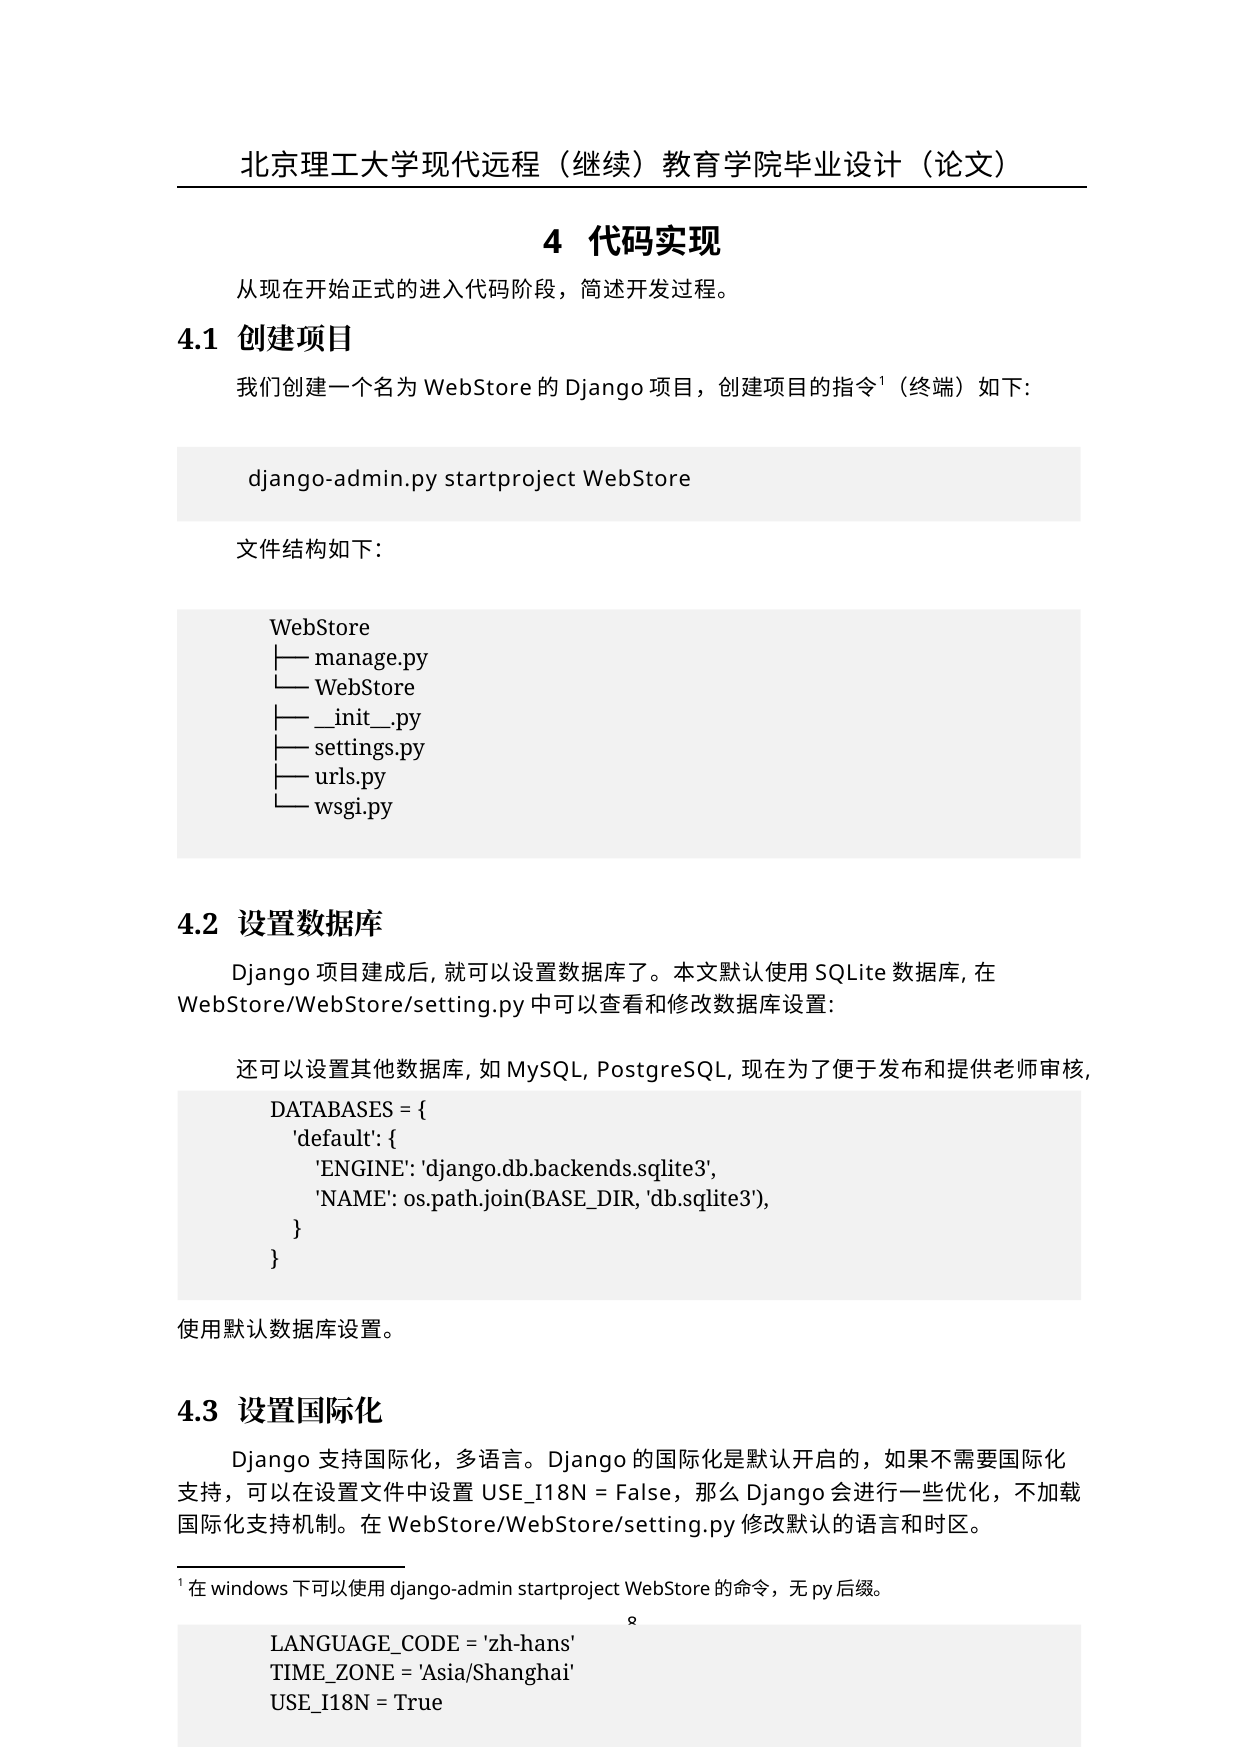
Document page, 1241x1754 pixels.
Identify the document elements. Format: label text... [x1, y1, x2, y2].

subtitle 代码实现 [177, 207, 1087, 272]
text Django项目建成后, 就可以设置数据库了。本文默认使用SQLite数据库, 在WebStore/WebStore/setting.py中可以查看和修改数据库设置: [177, 954, 1087, 1019]
text 还可以设置其他数据库, 如MySQL, PostgreSQL, 现在为了便于发布和提供老师审核, 使用默认数据库设置。 [177, 1052, 1087, 1344]
subtitle 设置数据库 [177, 597, 1087, 954]
text 从现在开始正式的进入代码阶段，简述开发过程。 [177, 272, 1087, 304]
subtitle 创建项目 [177, 304, 1087, 369]
text 文件结构如下： [177, 434, 1087, 564]
text 我们创建一个名为WebStore的Django项目，创建项目的指令（终端）如下: [177, 369, 1087, 402]
text Django 支持国际化，多语言。Django的国际化是默认开启的，如果不需要国际化支持，可以在设置文件中设置 USE_I18N = False，那么Django会进行一些优化，不加载国际化支持机制。在WebStore/WebStore/setting.py修改默认的语言和时区。 [177, 1442, 1087, 1539]
subtitle 设置国际化 [177, 1377, 1087, 1442]
